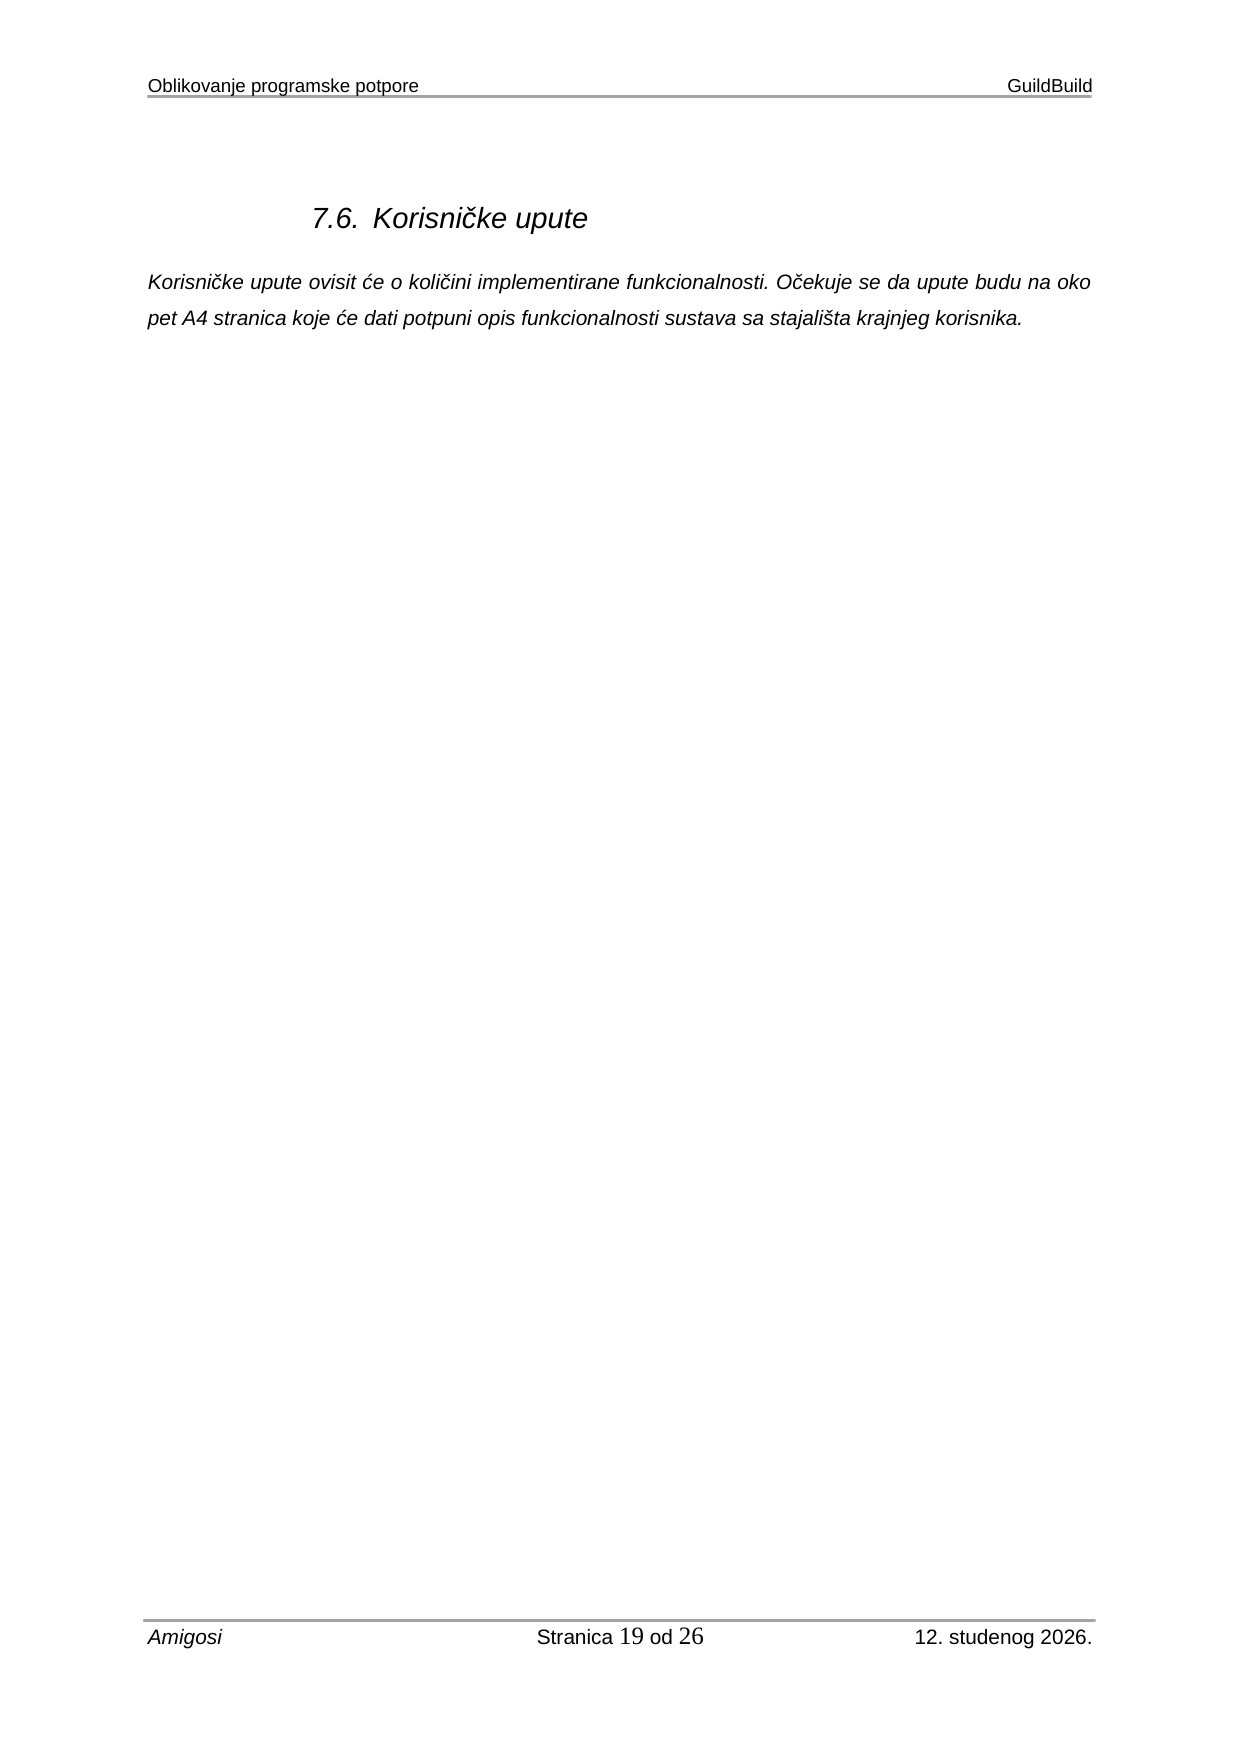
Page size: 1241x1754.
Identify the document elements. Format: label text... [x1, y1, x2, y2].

text Korisničke upute ovisit će o količini implementirane funkcionalnosti. Očekuje se da upute budu na oko pet A4 stranica koje će dati potpuni opis funkcionalnosti sustava sa stajališta krajnjeg korisnika. [148, 270, 1093, 330]
subtitle Korisničke upute [252, 201, 1093, 235]
